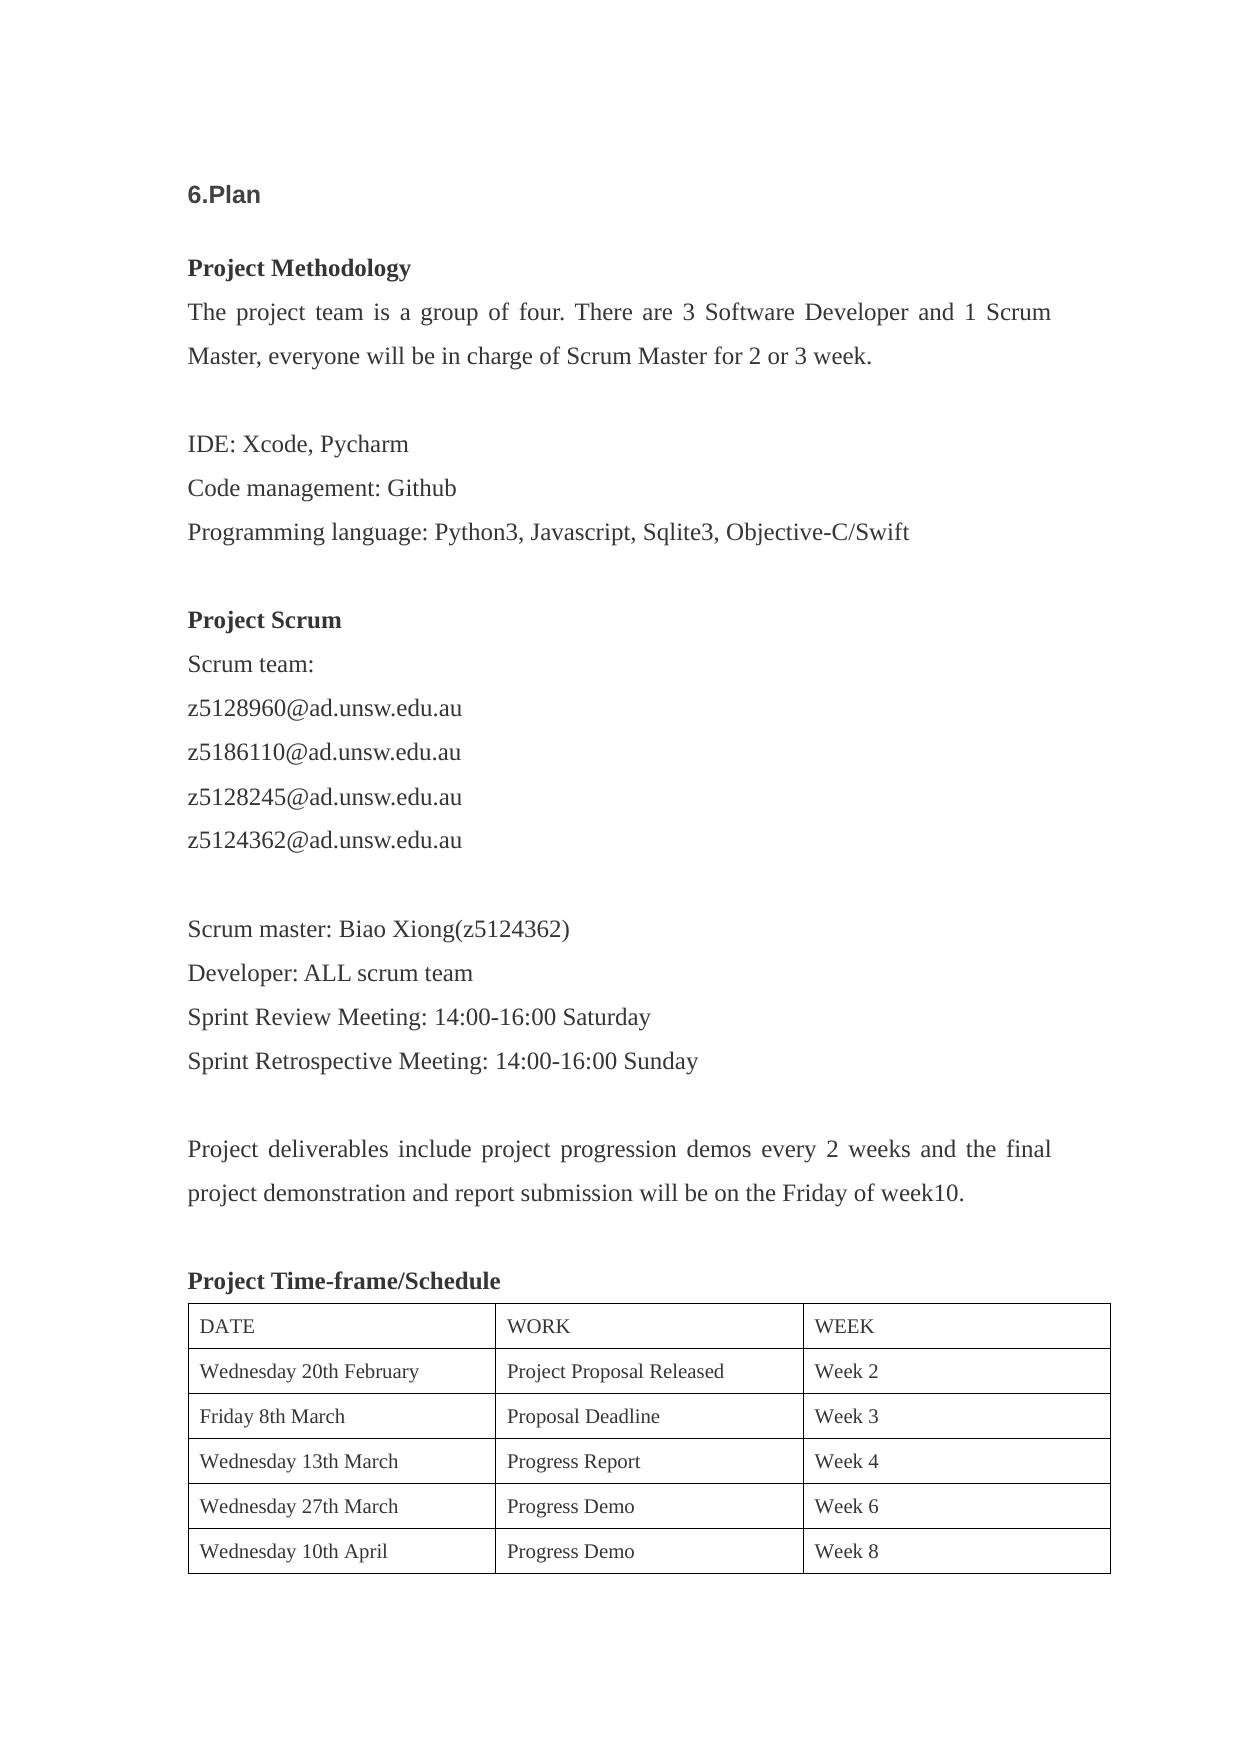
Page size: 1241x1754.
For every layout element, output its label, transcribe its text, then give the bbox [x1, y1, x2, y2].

text Scrum team: [187, 642, 1053, 686]
text Code management: Github [187, 466, 1053, 509]
table_cell Wednesday 10th April [189, 1529, 495, 1573]
table_header DATE [189, 1304, 495, 1348]
table_cell Progress Report [496, 1439, 803, 1483]
text Programming language: Python3, Javascript, Sqlite3, Objective-C/Swift [187, 509, 1053, 554]
text Scrum master: Biao Xiong(z5124362) [187, 906, 1053, 950]
table_cell Progress Demo [496, 1484, 803, 1528]
table_cell Project Proposal Released [496, 1349, 803, 1393]
table_cell Wednesday 20th February [189, 1349, 495, 1393]
text Sprint Retrospective Meeting: 14:00-16:00 Sunday [187, 1038, 1053, 1082]
table_cell Week 6 [804, 1484, 1110, 1528]
text IDE: Xcode, Pycharm [187, 421, 1053, 466]
text Project deliverables include project progression demos every 2 weeks and the final project demonstration and report submission will be on the Friday of week10. [187, 1126, 1053, 1214]
table_cell Week 3 [804, 1394, 1110, 1438]
table_cell Friday 8th March [189, 1394, 495, 1438]
text z5128245@ad.unsw.edu.au [187, 774, 1053, 818]
table_cell Week 4 [804, 1439, 1110, 1483]
table_cell Wednesday 13th March [189, 1439, 495, 1483]
text Project Scrum [187, 598, 1053, 642]
table_header WEEK [804, 1304, 1110, 1348]
table_cell Week 2 [804, 1349, 1110, 1393]
text The project team is a group of four. There are 3 Software Developer and 1 Scrum Master, everyone will be in charge of Scrum Master for 2 or 3 week. [187, 289, 1053, 377]
table_cell Progress Demo [496, 1529, 803, 1573]
table_header WORK [496, 1304, 803, 1348]
text z5128960@ad.unsw.edu.au [187, 686, 1053, 730]
text Project Time-frame/Schedule [187, 1259, 1053, 1303]
text Developer: ALL scrum team [187, 950, 1053, 994]
text 6.Plan [187, 172, 1053, 216]
table_cell Proposal Deadline [496, 1394, 803, 1438]
text Project Methodology [187, 245, 1053, 289]
text z5124362@ad.unsw.edu.au [187, 818, 1053, 862]
table_cell Wednesday 27th March [189, 1484, 495, 1528]
text z5186110@ad.unsw.edu.au [187, 730, 1053, 774]
text Sprint Review Meeting: 14:00-16:00 Saturday [187, 994, 1053, 1038]
table_cell Week 8 [804, 1529, 1110, 1573]
